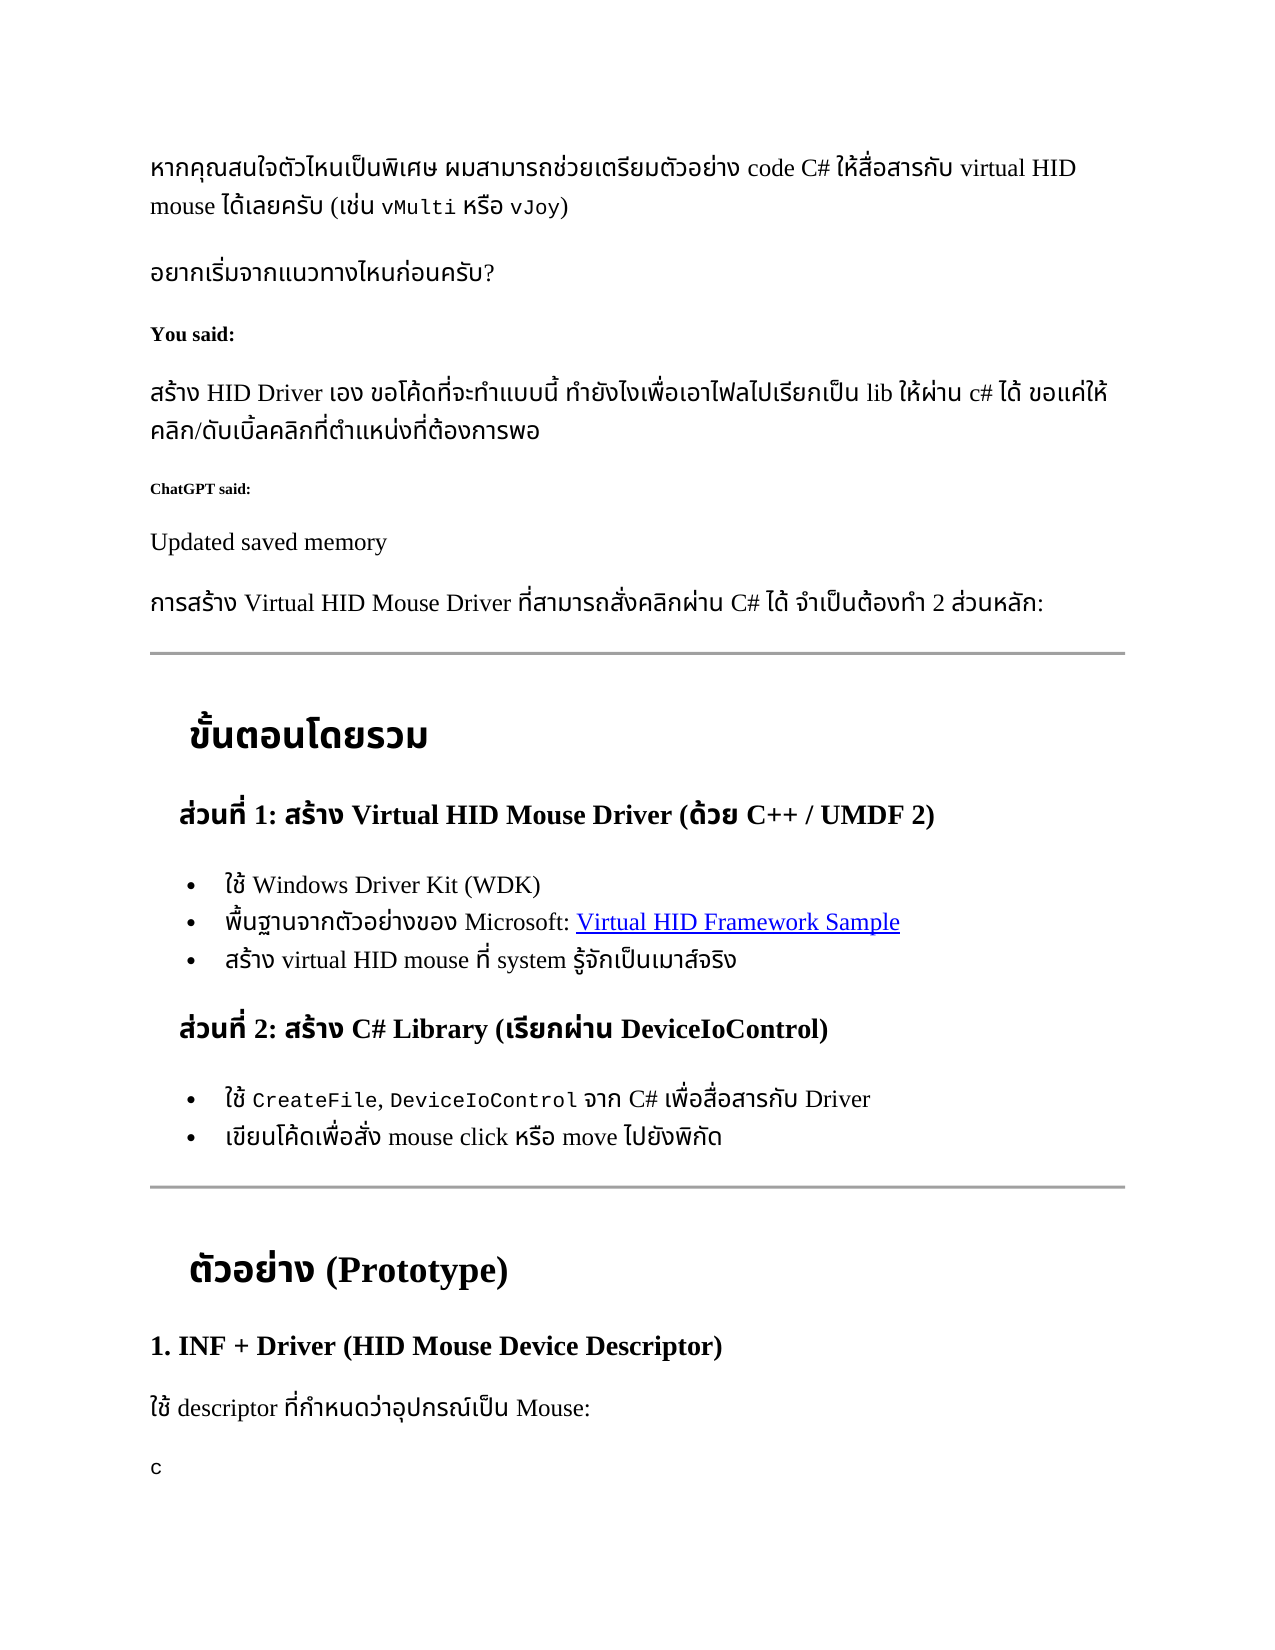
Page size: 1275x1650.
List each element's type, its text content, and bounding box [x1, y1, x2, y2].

list สร้าง virtual HID mouse ที่ system รู้จักเป็นเมาส์จริง [187, 942, 1125, 980]
text การสร้าง Virtual HID Mouse Driver ที่สามารถสั่งคลิกผ่าน C# ได้ จำเป็นต้องทำ 2 ส่วนหลัก: [150, 585, 1125, 623]
text ✅ ส่วนที่ 1: สร้าง Virtual HID Mouse Driver (ด้วย C++ / UMDF 2) [150, 795, 1125, 837]
list ใช้ Windows Driver Kit (WDK) [187, 866, 1125, 904]
text c [150, 1457, 1125, 1481]
list เขียนโค้ดเพื่อสั่ง mouse click หรือ move ไปยังพิกัด [187, 1118, 1125, 1156]
text หากคุณสนใจตัวไหนเป็นพิเศษ ผมสามารถช่วยเตรียมตัวอย่าง code C# ให้สื่อสารกับ virtual HID mouse ได้เลยครับ (เช่น vMulti หรือ vJoy) [150, 150, 1125, 226]
text สร้าง HID Driver เอง ขอโค้ดที่จะทำแบบนี้ ทำยังไงเพื่อเอาไฟลไปเรียกเป็น lib ให้ผ่าน c# ได้ ขอแค่ให้คลิก/ดับเบิ้ลคลิกที่ตำแหน่งที่ต้องการพอ [150, 375, 1125, 451]
text อยากเริ่มจากแนวทางไหนก่อนครับ? [150, 255, 1125, 293]
list พื้นฐานจากตัวอย่างของ Microsoft: Virtual HID Framework Sample [187, 904, 1125, 942]
list ใช้ CreateFile, DeviceIoControl จาก C# เพื่อสื่อสารกับ Driver [187, 1081, 1125, 1118]
text ใช้ descriptor ที่กำหนดว่าอุปกรณ์เป็น Mouse: [150, 1390, 1125, 1428]
text You said: [150, 322, 1125, 346]
text Updated saved memory [150, 527, 1125, 556]
text 🔧 ขั้นตอนโดยรวม [150, 709, 1125, 766]
text ChatGPT said: [150, 480, 1125, 498]
text 🧪 ตัวอย่าง (Prototype) [150, 1243, 1125, 1299]
text 1. INF + Driver (HID Mouse Device Descriptor) [150, 1328, 1125, 1361]
text ✅ ส่วนที่ 2: สร้าง C# Library (เรียกผ่าน DeviceIoControl) [150, 1009, 1125, 1052]
